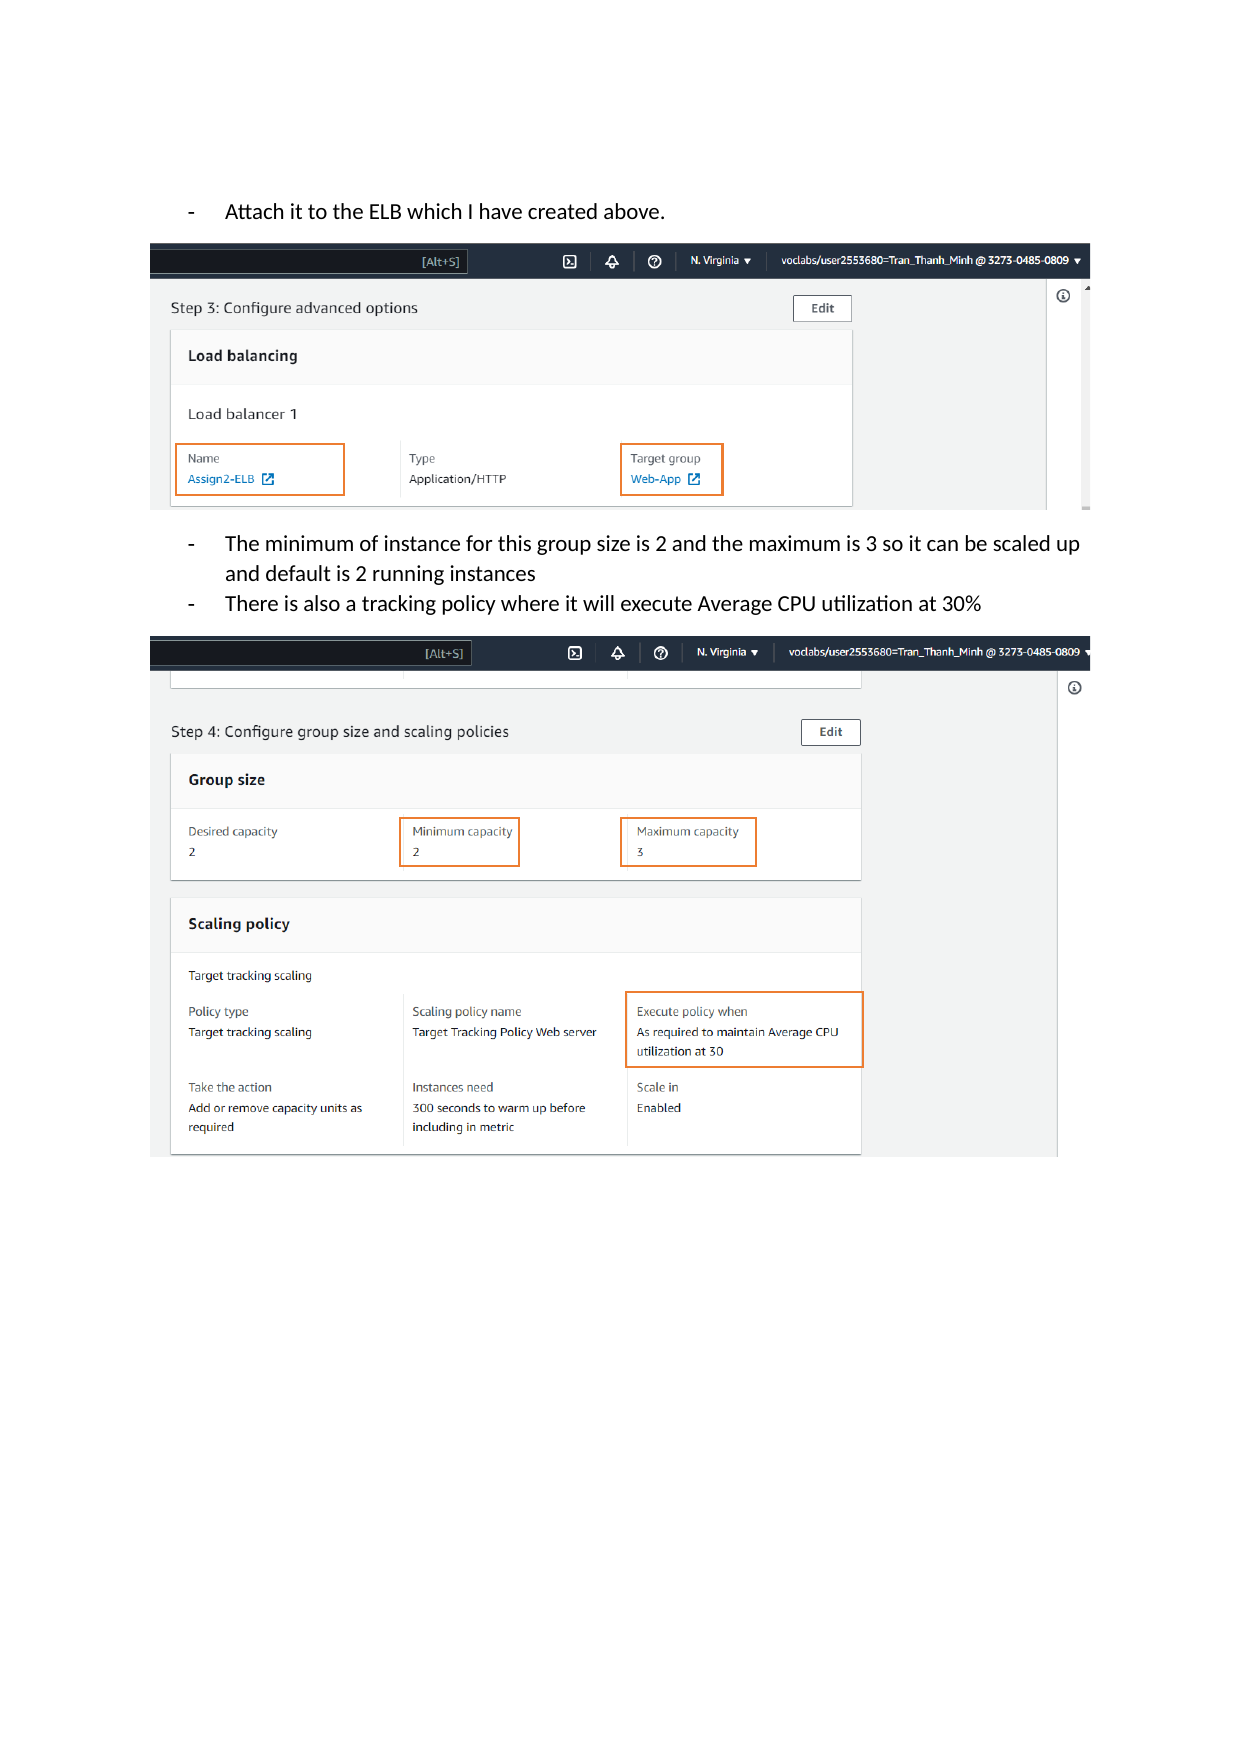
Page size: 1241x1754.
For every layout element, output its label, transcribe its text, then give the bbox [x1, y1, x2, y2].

picture [150, 636, 1091, 1157]
list Attach it to the ELB which I have created above. [187, 197, 1090, 225]
list The minimum of instance for this group size is 2 and the maximum is 3 so it can be scaled up and default is 2 running instances [187, 529, 1090, 587]
list There is also a tracking policy where it will execute Average CPU utilization at 30% [187, 589, 1090, 617]
picture [150, 243, 1091, 510]
